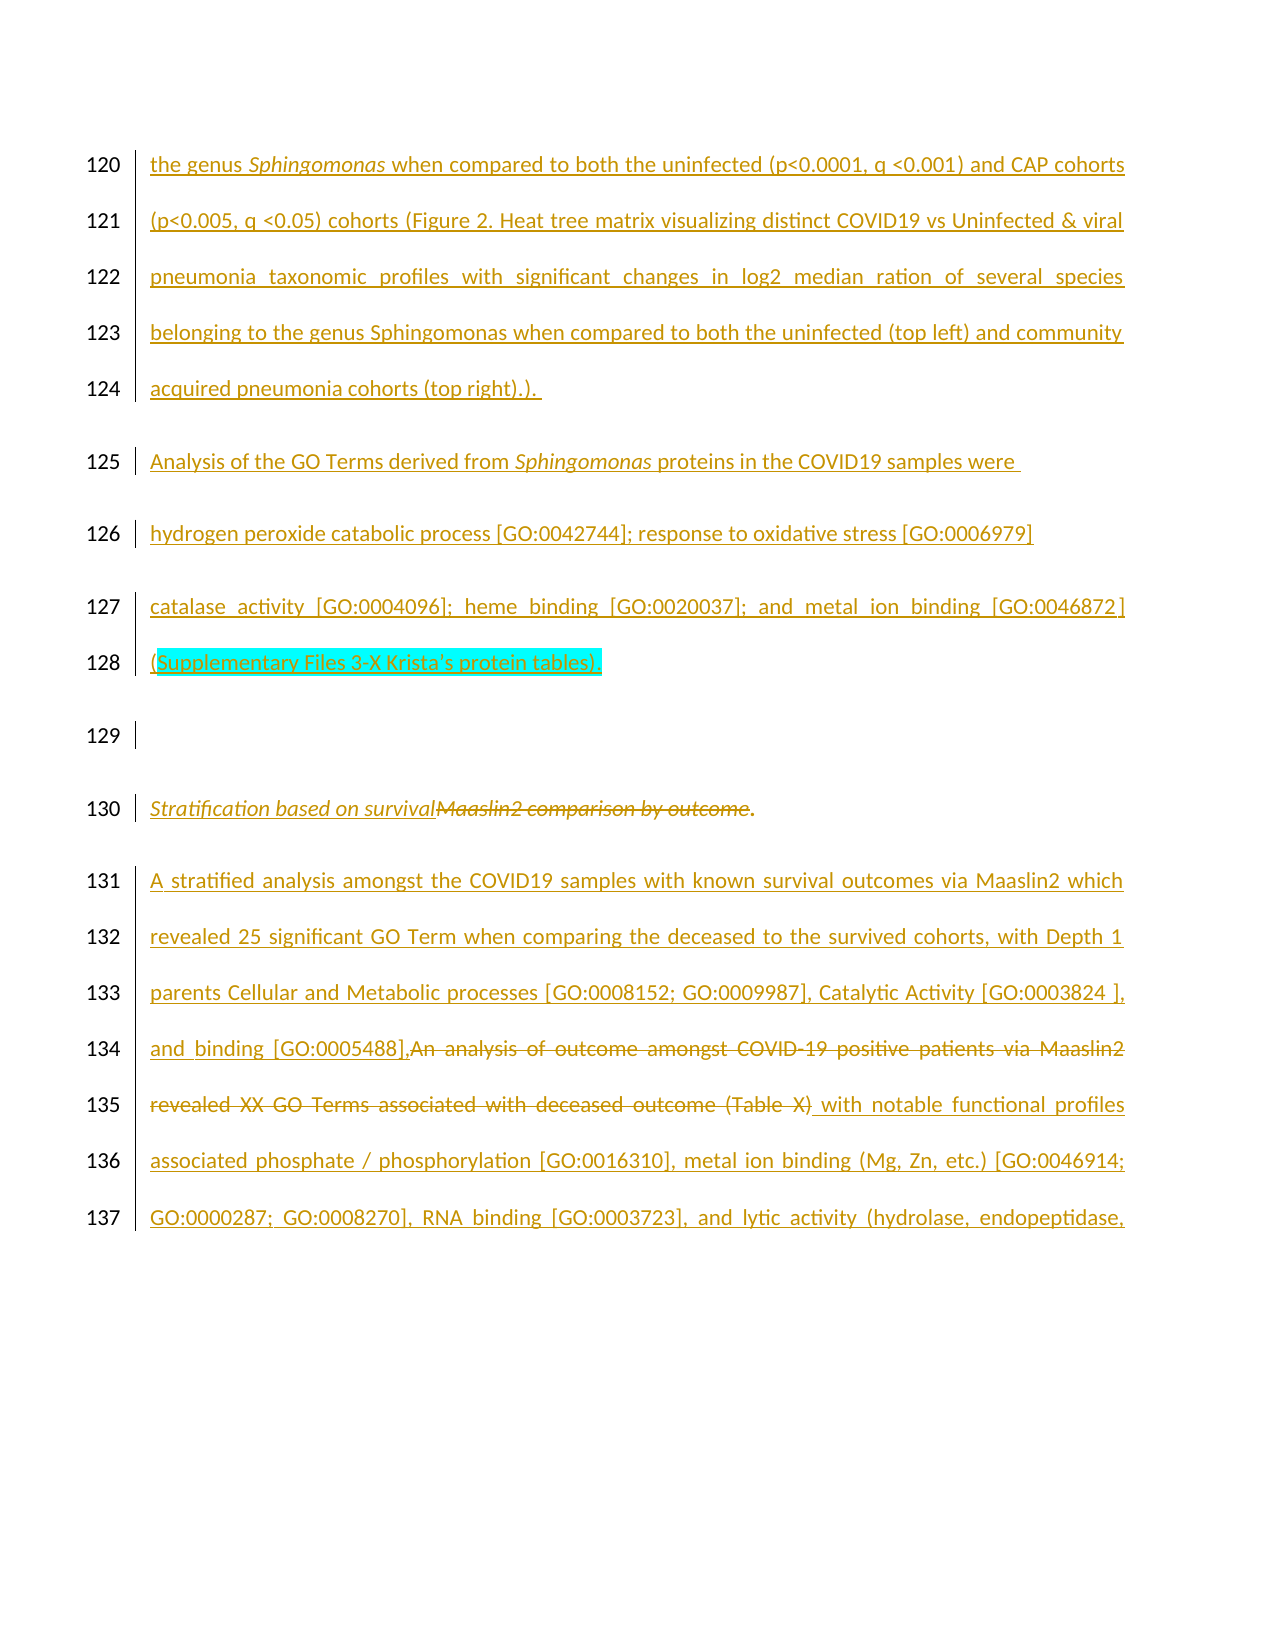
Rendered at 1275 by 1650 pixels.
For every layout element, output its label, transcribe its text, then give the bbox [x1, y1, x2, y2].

text . [150, 794, 1125, 822]
text (). [150, 1004, 1125, 1171]
text (). [150, 1172, 1125, 1227]
text (). [150, 866, 1125, 1003]
